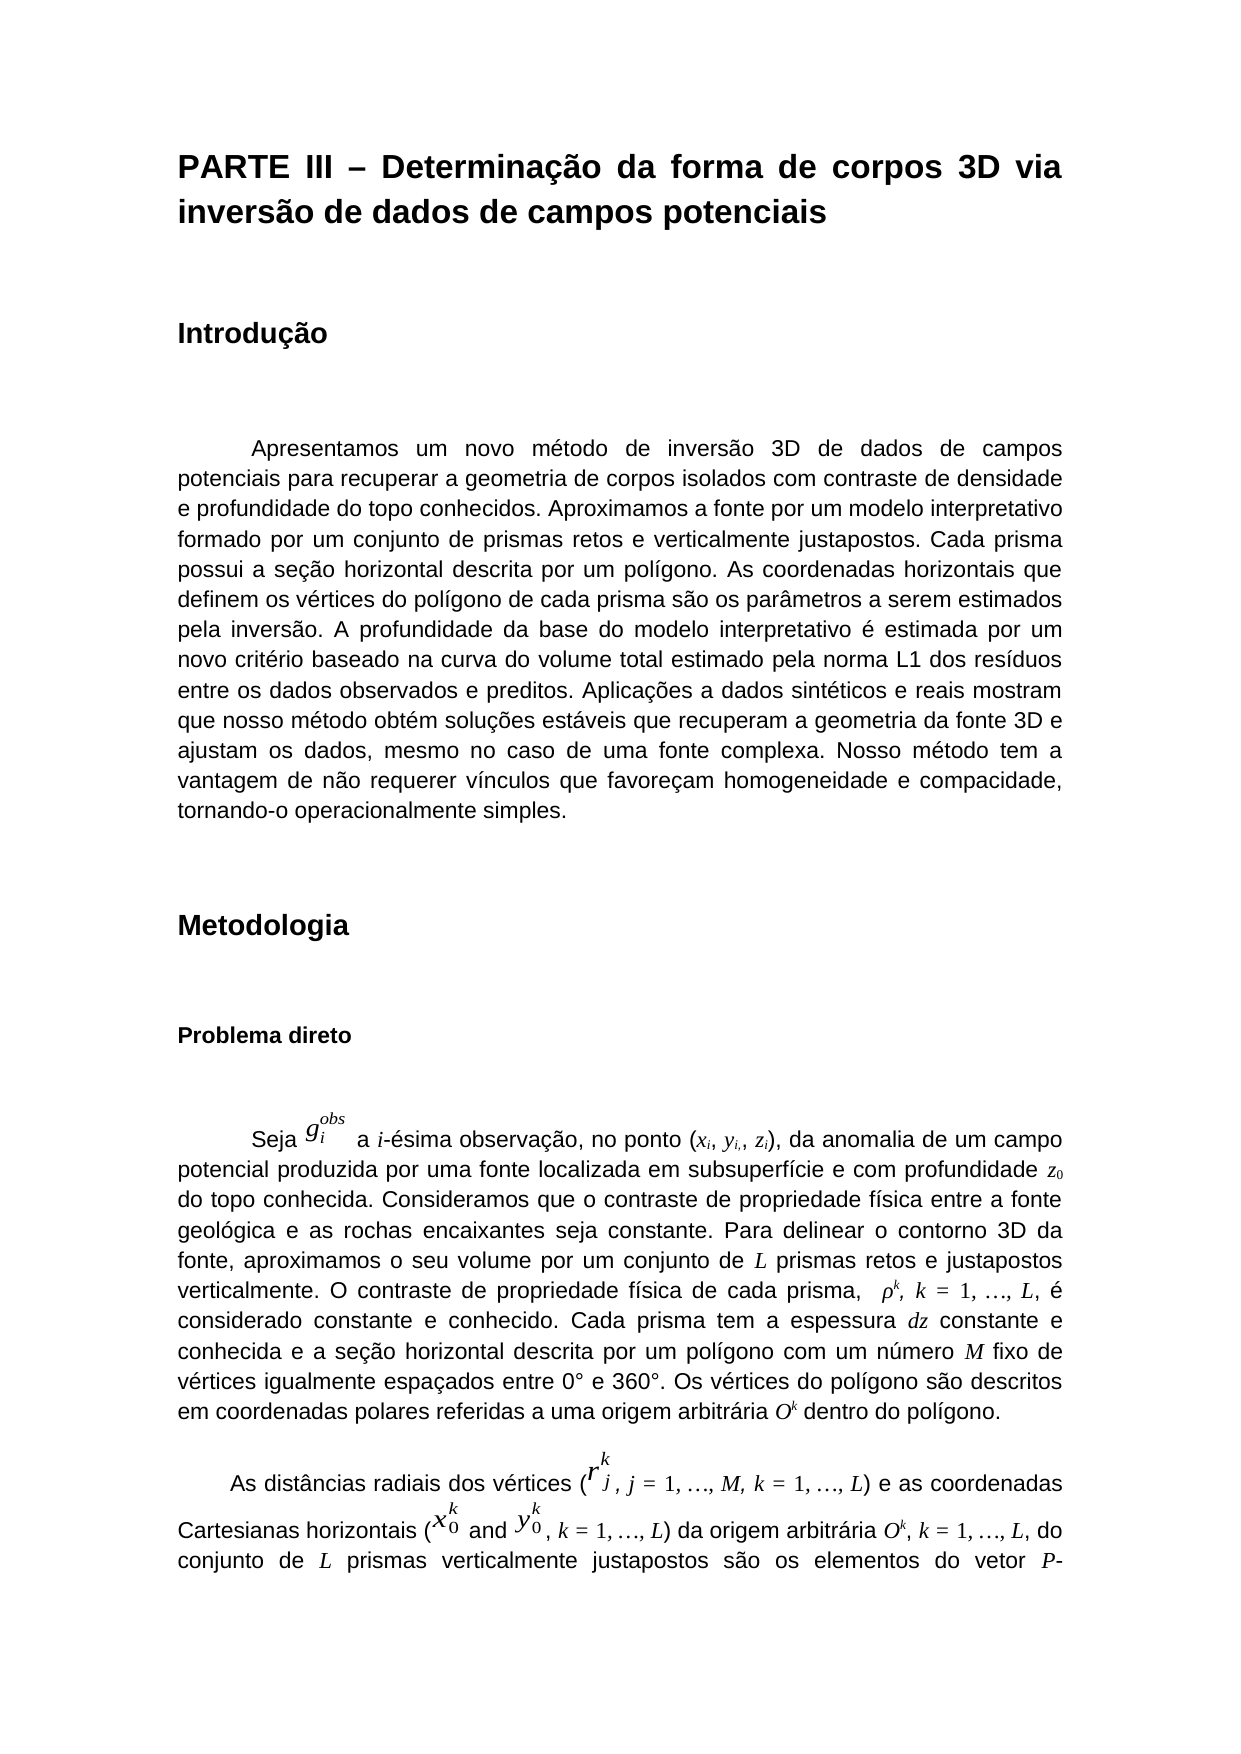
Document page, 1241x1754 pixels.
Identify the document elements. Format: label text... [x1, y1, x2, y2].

text Seja a i-ésima observação, no ponto (xi, yi,, zi), da anomalia de um campo potencial produzida por uma fonte localizada em subsuperfície e com profundidade z0 do topo conhecida. Consideramos que o contraste de propriedade física entre a fonte geológica e as rochas encaixantes seja constante. Para delinear o contorno 3D da fonte, aproximamos o seu volume por um conjunto de L prismas retos e justapostos verticalmente. O contraste de propriedade física de cada prisma, ρk, k = 1, …, L, é considerado constante e conhecido. Cada prisma tem a espessura dz constante e conhecida e a seção horizontal descrita por um polígono com um número M fixo de vértices igualmente espaçados entre 0° e 360°. Os vértices do polígono são descritos em coordenadas polares referidas a uma origem arbitrária Ok dentro do polígono. [177, 1110, 1063, 1425]
subtitle Problema direto [177, 1022, 1063, 1049]
text PARTE III – Determinação da forma de corpos 3D via inversão de dados de campos potenciais [177, 148, 1063, 230]
text Introdução [177, 316, 1063, 350]
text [177, 1449, 1063, 1573]
text Metodologia [177, 908, 1063, 941]
text Apresentamos um novo método de inversão 3D de dados de campos potenciais para recuperar a geometria de corpos isolados com contraste de densidade e profundidade do topo conhecidos. Aproximamos a fonte por um modelo interpretativo formado por um conjunto de prismas retos e verticalmente justapostos. Cada prisma possui a seção horizontal descrita por um polígono. As coordenadas horizontais que definem os vértices do polígono de cada prisma são os parâmetros a serem estimados pela inversão. A profundidade da base do modelo interpretativo é estimada por um novo critério baseado na curva do volume total estimado pela norma L1 dos resíduos entre os dados observados e preditos. Aplicações a dados sintéticos e reais mostram que nosso método obtém soluções estáveis que recuperam a geometria da fonte 3D e ajustam os dados, mesmo no caso de uma fonte complexa. Nosso método tem a vantagem de não requerer vínculos que favoreçam homogeneidade e compacidade, tornando-o operacionalmente simples. [177, 435, 1063, 824]
